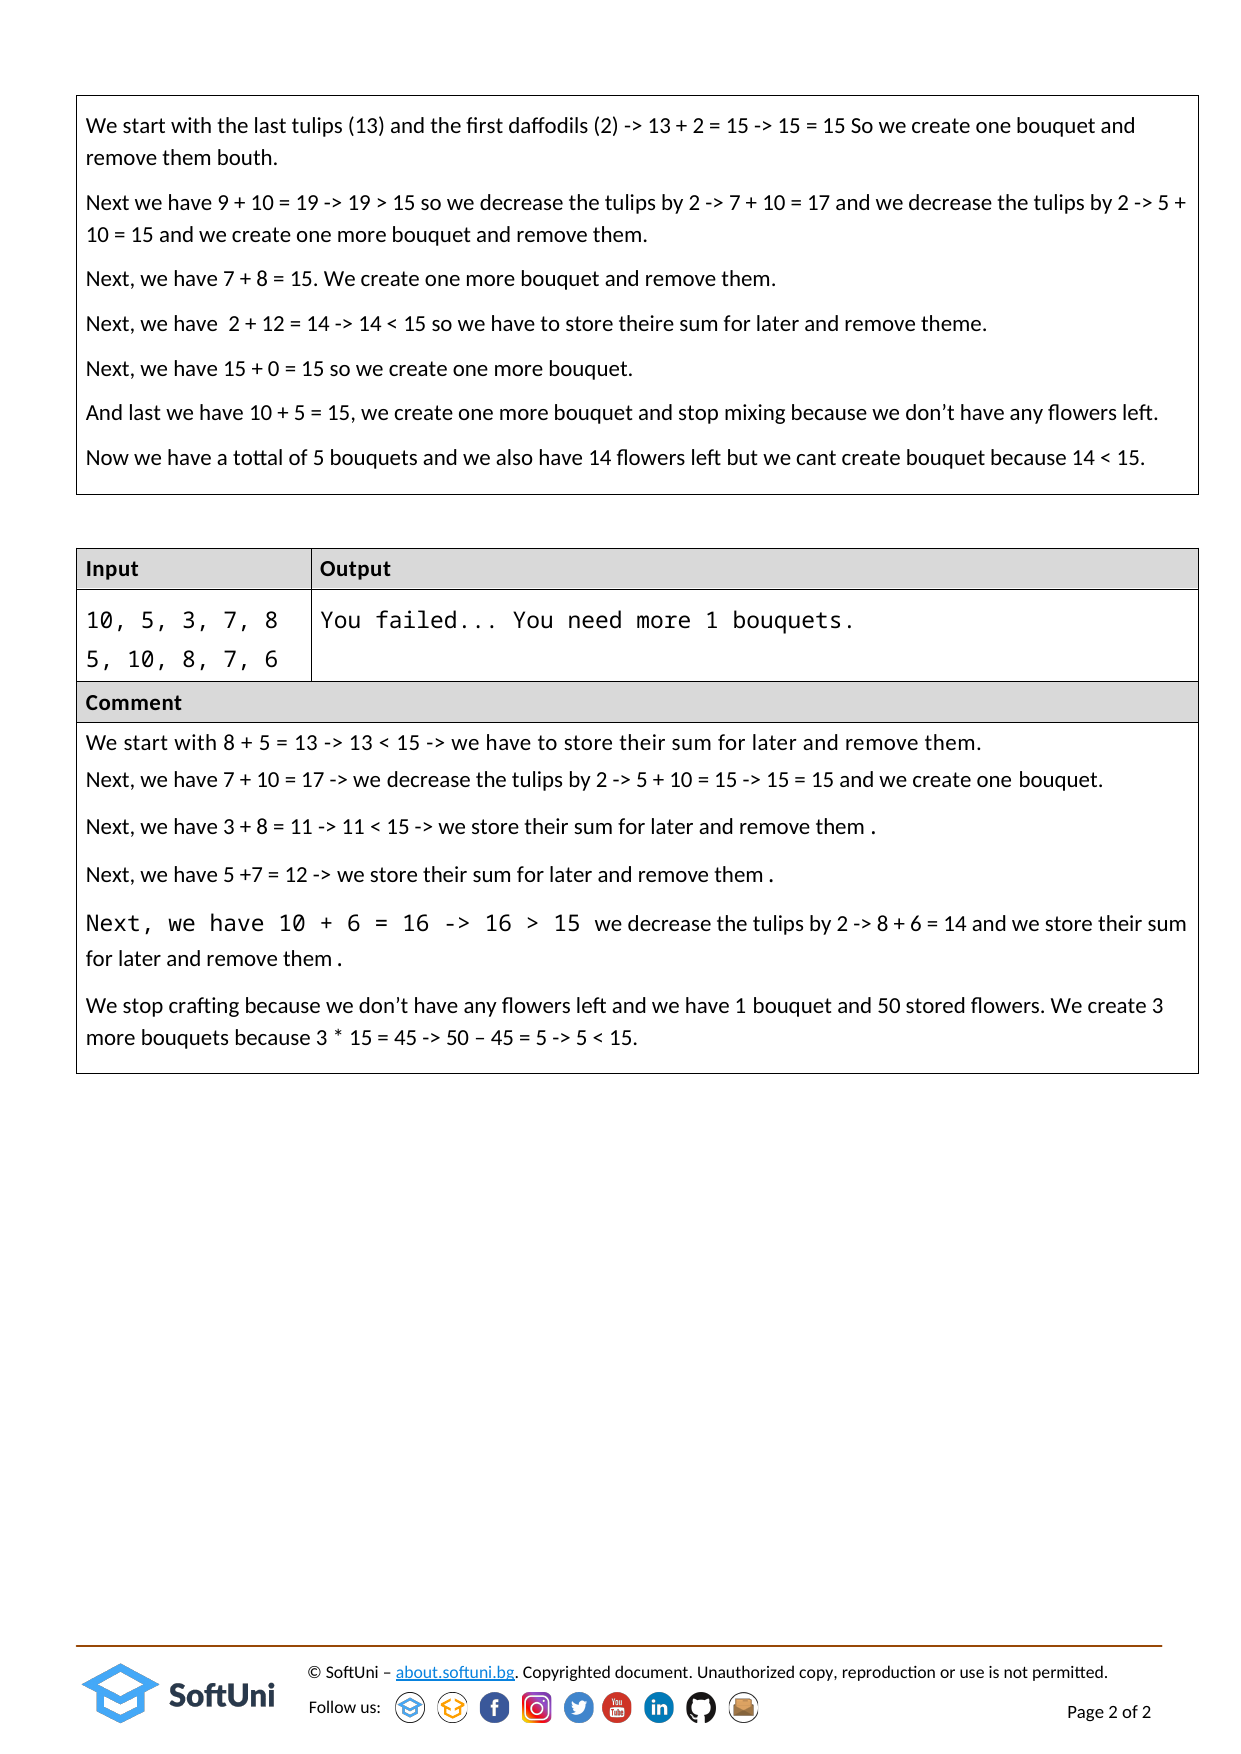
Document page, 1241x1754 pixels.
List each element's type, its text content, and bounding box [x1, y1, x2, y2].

table_cell Comment [77, 682, 1198, 722]
picture [522, 1692, 552, 1723]
picture [686, 1692, 716, 1723]
picture [665, 1692, 674, 1701]
picture [479, 1692, 510, 1723]
picture [564, 1692, 594, 1723]
picture [658, 1705, 667, 1714]
picture [75, 1658, 281, 1729]
picture [665, 1714, 674, 1723]
table_cell We start with 8 + 5 = 13 -> 13 < 15 -> we have to store their sum for later and remove them. Next, we have 7 + 10 = 17 -> we decrease the tulips by 2 -> 5 + 10 = 15 -> 15 = 15 and we create one bouquet. Next, we have 3 + 8 = 11 -> 11 < 15 -> we store their sum for later and remove them. Next, we have 5 +7 = 12 -> we store their sum for later and remove them. Next, we have 10 + 6 = 16 -> 16 > 15 we decrease the tulips by 2 -> 8 + 6 = 14 and we store their sum for later and remove them. We stop crafting because we don’t have any flowers left and we have 1 bouquet and 50 stored flowers. We create 3 more bouquets because 3 * 15 = 45 -> 50 – 45 = 5 -> 5 < 15. [77, 723, 1198, 1073]
picture [644, 1714, 653, 1723]
table_header Input [77, 549, 311, 588]
picture [437, 1692, 468, 1723]
picture [395, 1692, 425, 1723]
picture [644, 1692, 653, 1701]
picture [602, 1692, 632, 1723]
table_cell 10, 5, 3, 7, 8 5, 10, 8, 7, 6 [77, 590, 311, 681]
table_header Output [312, 549, 1198, 588]
table_cell You failed... You need more 1 bouquets. [312, 590, 1198, 681]
table_cell We start with the last tulips (13) and the first daffodils (2) -> 13 + 2 = 15 -> 15 = 15 So we create one bouquet and remove them bouth. Next we have 9 + 10 = 19 -> 19 > 15 so we decrease the tulips by 2 -> 7 + 10 = 17 and we decrease the tulips by 2 -> 5 + 10 = 15 and we create one more bouquet and remove them. Next, we have 7 + 8 = 15. We create one more bouquet and remove them. Next, we have 2 + 12 = 14 -> 14 < 15 so we have to store theire sum for later and remove theme. Next, we have 15 + 0 = 15 so we create one more bouquet. And last we have 10 + 5 = 15, we create one more bouquet and stop mixing because we don’t have any flowers left. Now we have a tottal of 5 bouquets and we also have 14 flowers left but we cant create bouquet because 14 < 15. [77, 96, 1198, 493]
picture [728, 1692, 759, 1723]
